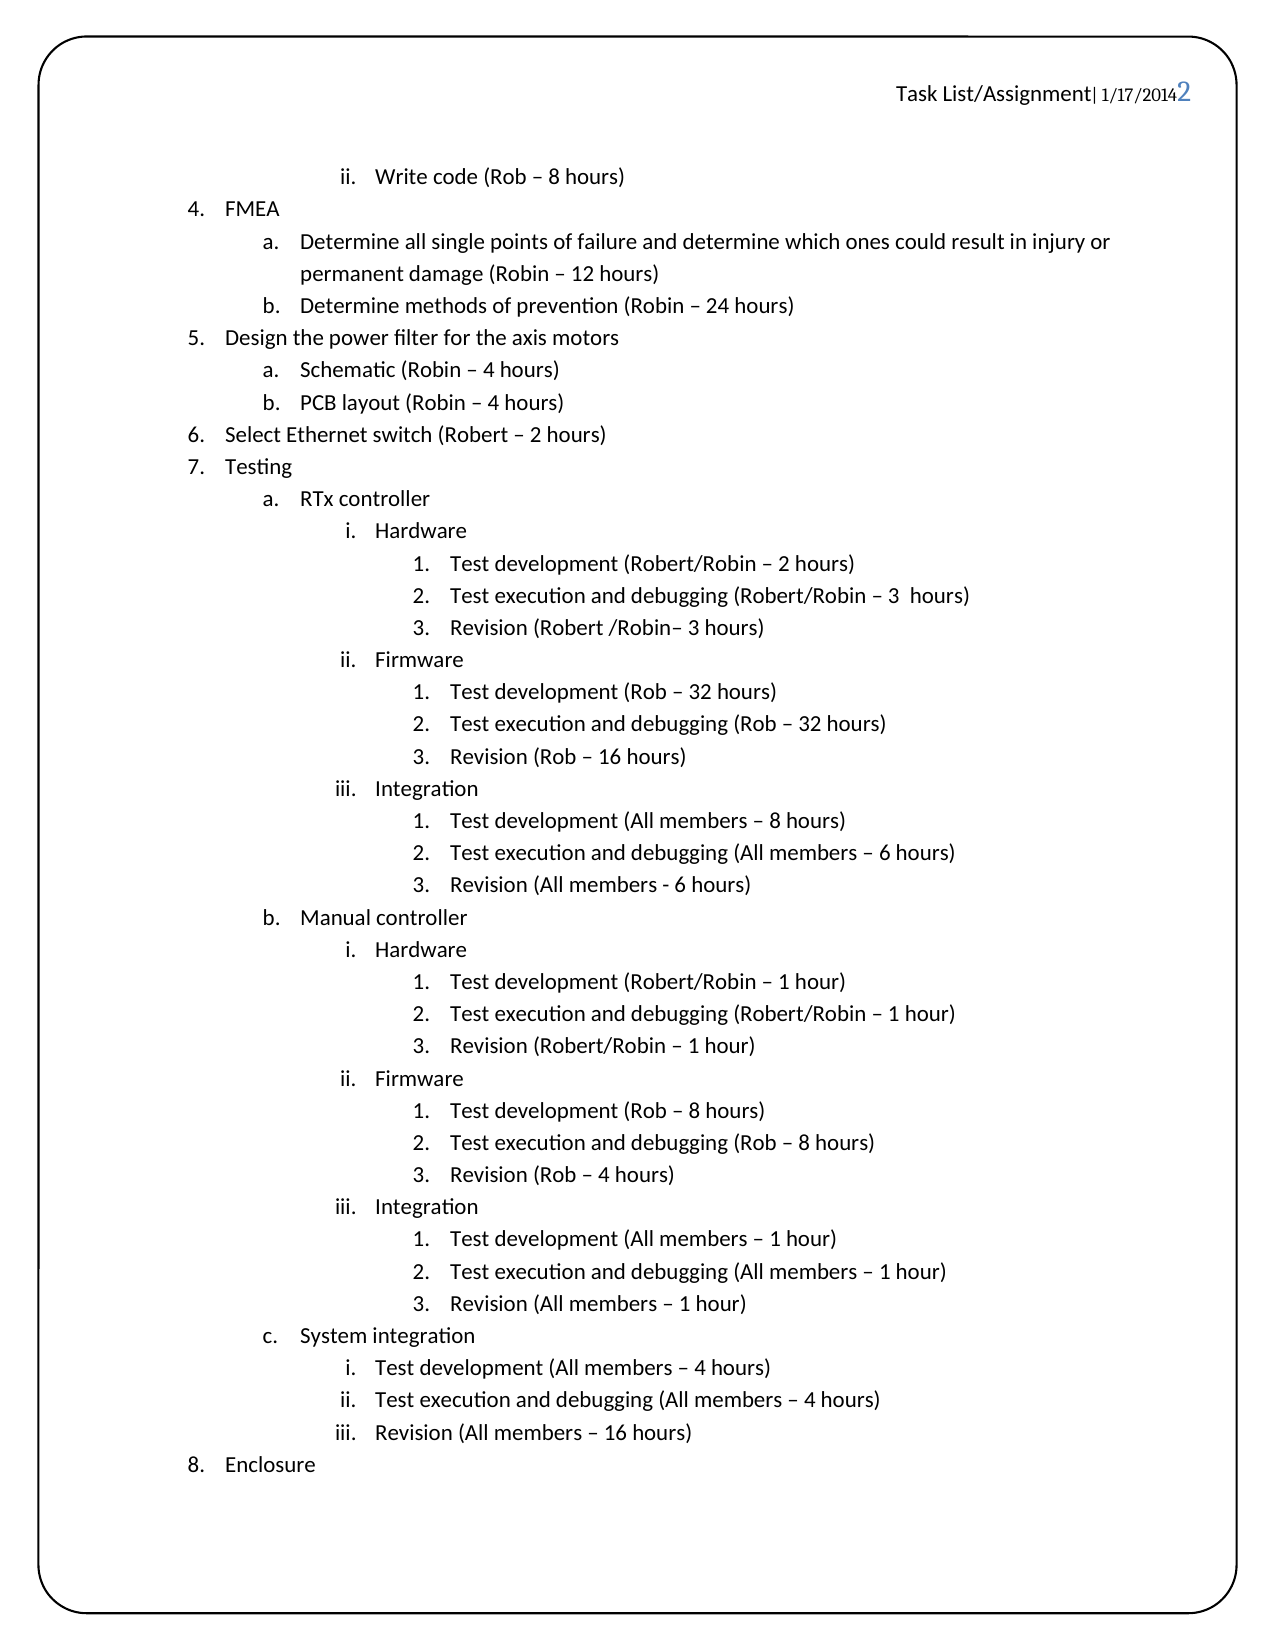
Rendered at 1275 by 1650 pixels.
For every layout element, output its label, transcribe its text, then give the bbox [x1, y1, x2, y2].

list Test development (Robert/Robin – 2 hours) [412, 549, 1125, 577]
list Test development (Robert/Robin – 1 hour) [412, 967, 1125, 995]
list Revision (Robert /Robin– 3 hours) [412, 613, 1125, 641]
list Test execution and debugging (Robert/Robin – 1 hour) [412, 999, 1125, 1027]
list Hardware [356, 935, 1125, 963]
list FMEA [187, 194, 1125, 223]
list Test execution and debugging (All members – 4 hours) [356, 1386, 1125, 1413]
list RTx controller [262, 484, 1125, 512]
list Design the power filter for the axis motors [187, 323, 1125, 351]
list Write code (Rob – 8 hours) [356, 162, 1125, 190]
list PCB layout (Robin – 4 hours) [262, 388, 1125, 416]
list Revision (Rob – 4 hours) [412, 1160, 1125, 1188]
list Integration [356, 774, 1125, 802]
list System integration [262, 1321, 1125, 1349]
list Test execution and debugging (Rob – 32 hours) [412, 709, 1125, 738]
list Manual controller [262, 903, 1125, 931]
list Revision (Robert/Robin – 1 hour) [412, 1031, 1125, 1059]
list Test development (Rob – 32 hours) [412, 677, 1125, 705]
list Test execution and debugging (All members – 1 hour) [412, 1257, 1125, 1285]
list Test development (All members – 8 hours) [412, 806, 1125, 834]
list Determine methods of prevention (Robin – 24 hours) [262, 291, 1125, 319]
list Revision (All members – 1 hour) [412, 1289, 1125, 1317]
list Test development (Rob – 8 hours) [412, 1096, 1125, 1124]
list Test development (All members – 1 hour) [412, 1224, 1125, 1253]
list Revision (All members - 6 hours) [412, 871, 1125, 898]
list Schematic (Robin – 4 hours) [262, 356, 1125, 383]
list Firmware [356, 645, 1125, 673]
list Revision (All members – 16 hours) [356, 1418, 1125, 1446]
list Select Ethernet switch (Robert – 2 hours) [187, 420, 1125, 448]
list Test development (All members – 4 hours) [356, 1353, 1125, 1381]
list Firmware [356, 1064, 1125, 1092]
list Test execution and debugging (Rob – 8 hours) [412, 1128, 1125, 1156]
list Test execution and debugging (All members – 6 hours) [412, 838, 1125, 866]
list Enclosure [187, 1450, 1125, 1478]
list Integration [356, 1192, 1125, 1220]
list Hardware [356, 516, 1125, 544]
list Test execution and debugging (Robert/Robin – 3 hours) [412, 581, 1125, 609]
list Revision (Rob – 16 hours) [412, 742, 1125, 770]
list Determine all single points of failure and determine which ones could result in injury or permanent damage (Robin – 12 hours) [262, 227, 1125, 287]
list Testing [187, 452, 1125, 480]
